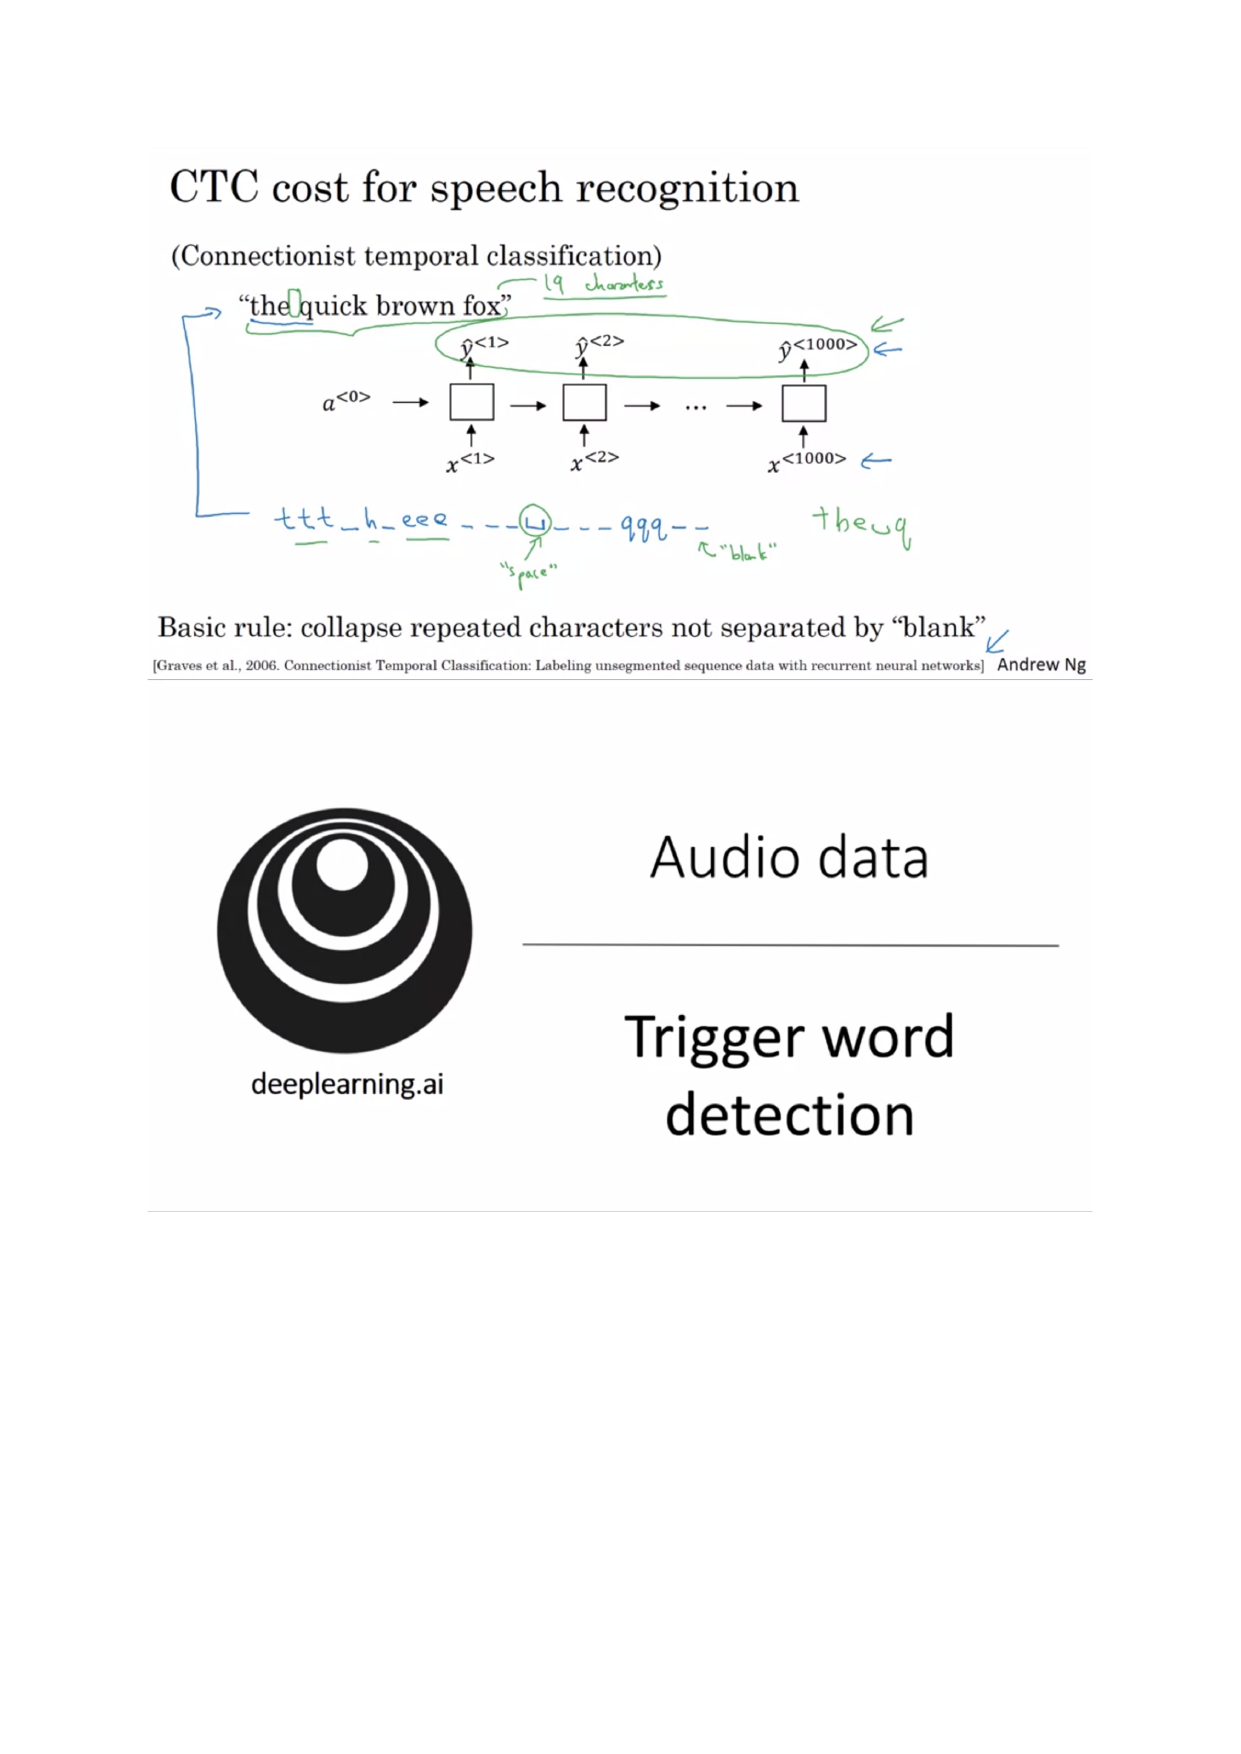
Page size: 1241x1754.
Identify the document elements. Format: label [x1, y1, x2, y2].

picture [147, 147, 1093, 678]
picture [147, 679, 1093, 1212]
